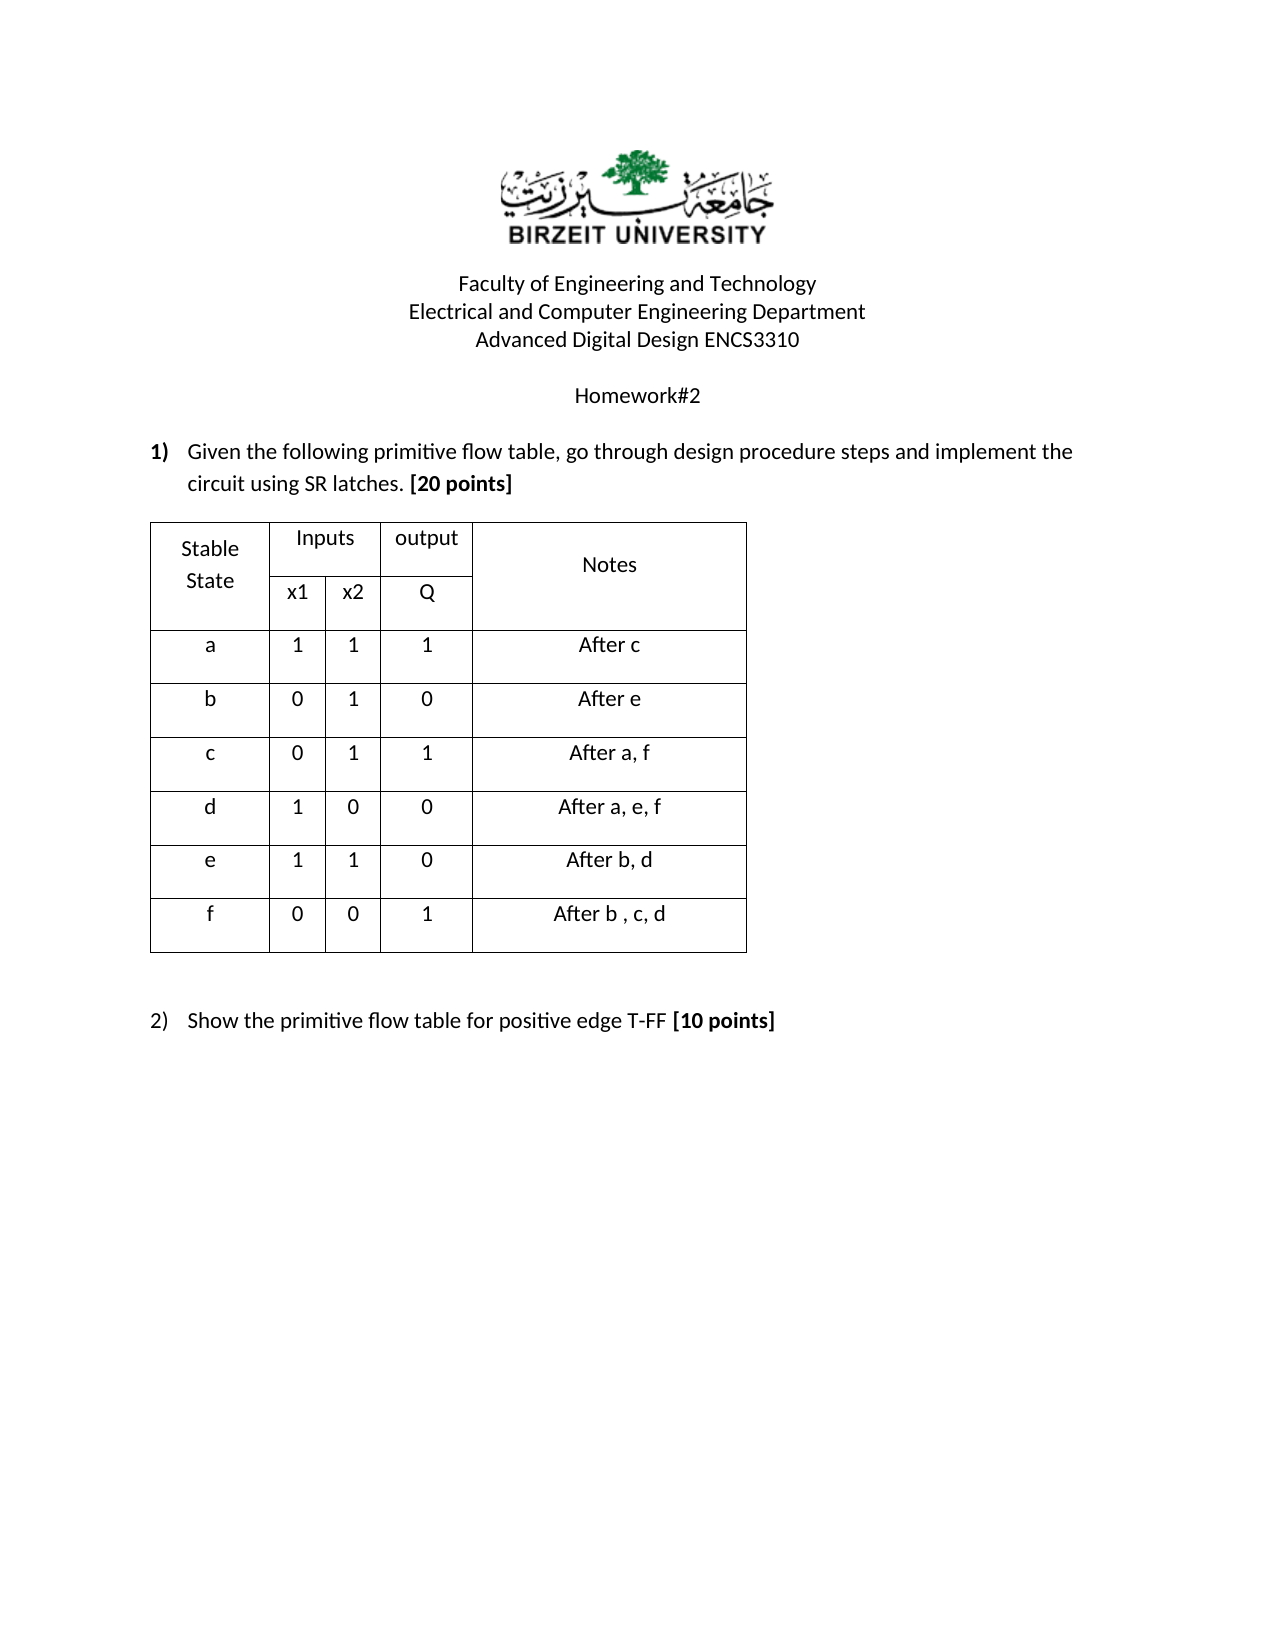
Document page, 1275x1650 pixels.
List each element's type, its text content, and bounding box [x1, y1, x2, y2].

table_cell a [151, 631, 269, 683]
table_cell 1 [326, 738, 380, 791]
table_cell c [151, 738, 269, 791]
table_header Notes [473, 523, 746, 629]
table_cell b [151, 684, 269, 737]
table_cell x2 [326, 577, 380, 629]
table_cell 1 [270, 792, 325, 844]
table_cell 0 [381, 792, 472, 844]
table_cell After b, d [473, 846, 746, 898]
text Electrical and Computer Engineering Department [150, 297, 1125, 325]
picture [500, 150, 775, 244]
table_cell 0 [381, 684, 472, 737]
text Faculty of Engineering and Technology [150, 269, 1125, 297]
table_cell 0 [270, 684, 325, 737]
table_cell 1 [381, 631, 472, 683]
list Given the following primitive flow table, go through design procedure steps and implement the circuit using SR latches. [20 points] [150, 437, 1125, 497]
table_cell 1 [381, 899, 472, 952]
table_cell After e [473, 684, 746, 737]
table_cell 0 [326, 792, 380, 844]
table_cell x1 [270, 577, 325, 629]
table_header Stable State [151, 523, 269, 629]
text Advanced Digital Design ENCS3310 [150, 325, 1125, 353]
table_cell After a, f [473, 738, 746, 791]
table_header Inputs [270, 523, 380, 576]
table_cell 1 [326, 631, 380, 683]
table_cell 0 [381, 846, 472, 898]
table_cell 0 [270, 738, 325, 791]
table_cell After c [473, 631, 746, 683]
table_cell f [151, 899, 269, 952]
table_cell Q [381, 577, 472, 629]
table_cell 0 [270, 899, 325, 952]
table_cell 1 [381, 738, 472, 791]
table_cell After a, e, f [473, 792, 746, 844]
list Show the primitive flow table for positive edge T-FF [10 points] [150, 1006, 1125, 1034]
table_header output [381, 523, 472, 576]
table_cell 1 [270, 631, 325, 683]
table_cell 1 [270, 846, 325, 898]
table_cell After b , c, d [473, 899, 746, 952]
table_cell 1 [326, 684, 380, 737]
table_cell 1 [326, 846, 380, 898]
table_cell 0 [326, 899, 380, 952]
table_cell d [151, 792, 269, 844]
text Homework#2 [150, 381, 1125, 409]
table_cell e [151, 846, 269, 898]
